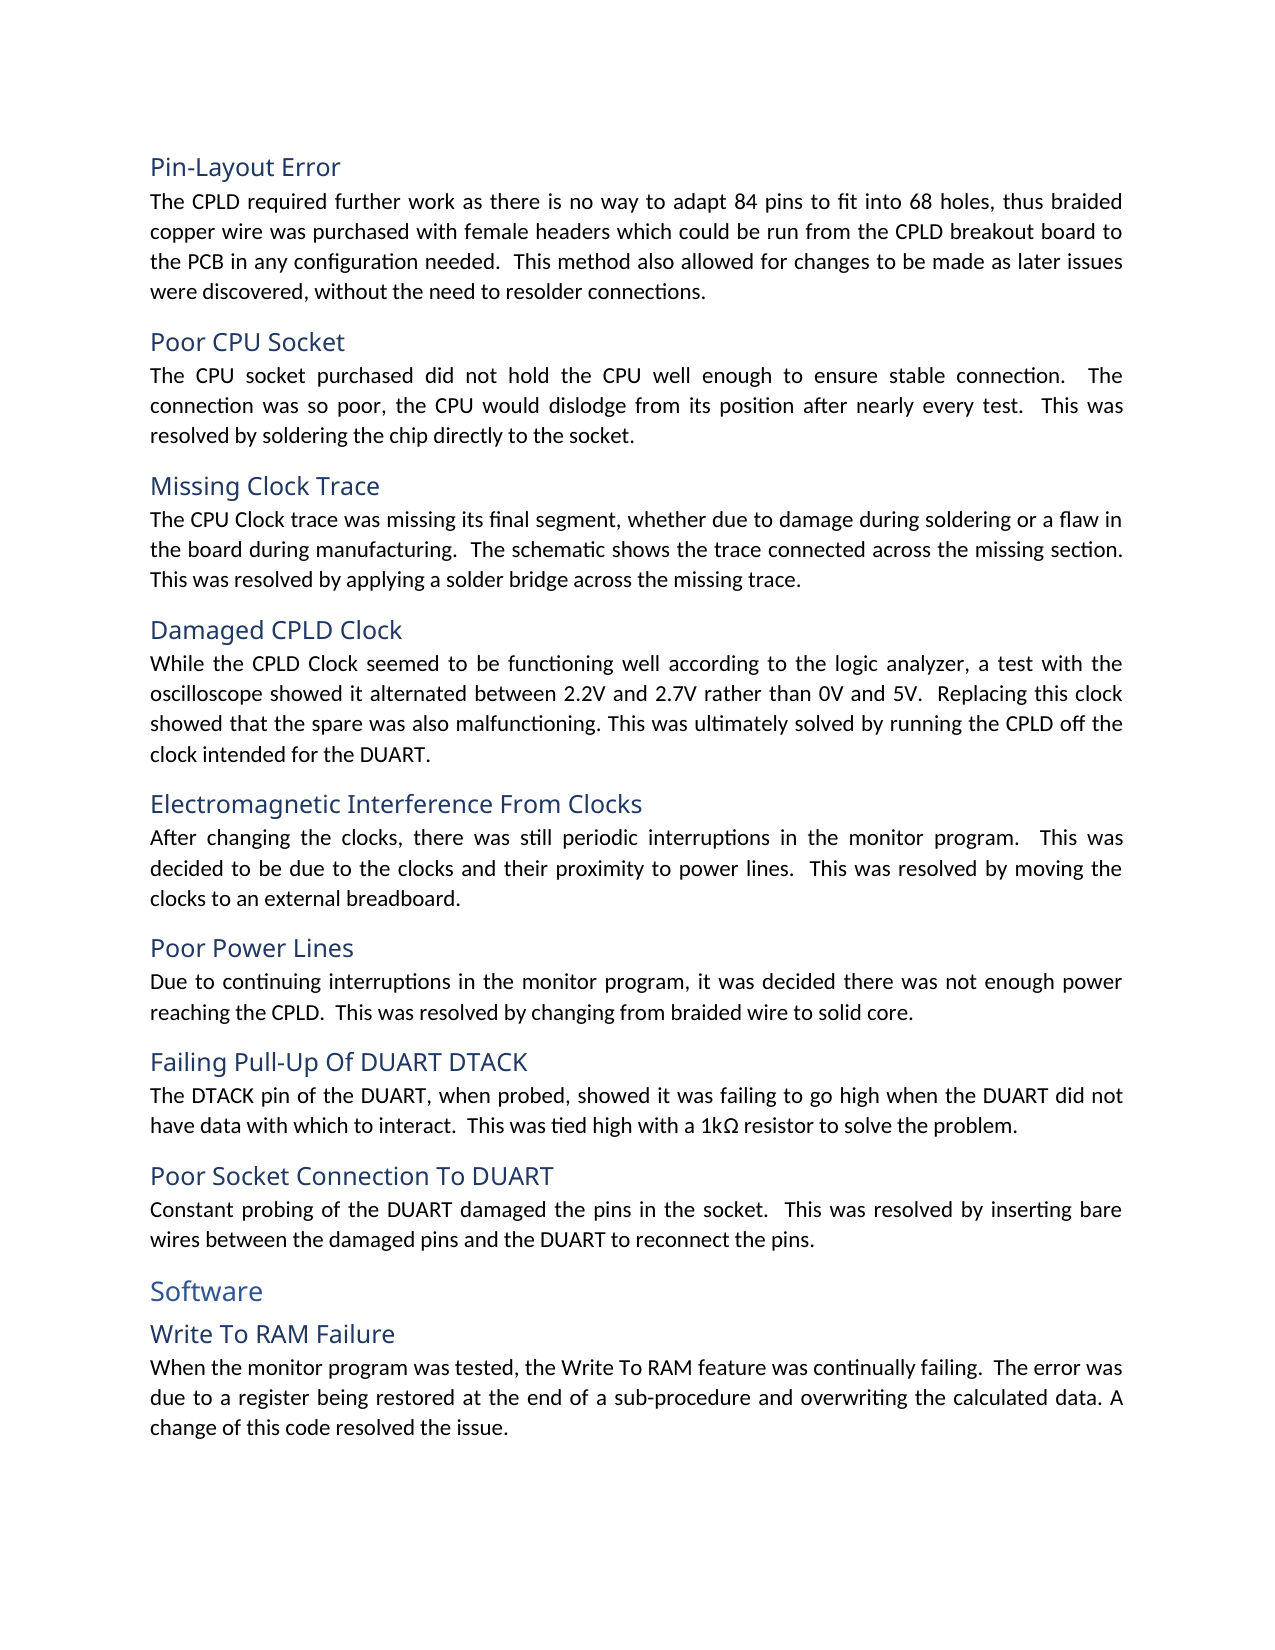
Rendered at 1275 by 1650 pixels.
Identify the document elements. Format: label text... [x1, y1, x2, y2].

subtitle Poor CPU Socket [150, 324, 1125, 358]
subtitle Software [150, 1272, 1125, 1309]
text While the CPLD Clock seemed to be functioning well according to the logic analyzer, a test with the oscilloscope showed it alternated between 2.2V and 2.7V rather than 0V and 5V. Replacing this clock showed that the spare was also malfunctioning. This was ultimately solved by running the CPLD off the clock intended for the DUART. [150, 649, 1125, 768]
subtitle Write To RAM Failure [150, 1316, 1125, 1350]
subtitle Damaged CPLD Clock [150, 612, 1125, 646]
text When the monitor program was tested, the Write To RAM feature was continually failing. The error was due to a register being restored at the end of a sub-procedure and overwriting the calculated data. A change of this code resolved the issue. [150, 1353, 1125, 1441]
subtitle Pin-Layout Error [150, 150, 1125, 184]
subtitle Failing Pull-Up Of DUART DTACK [150, 1044, 1125, 1079]
text The DTACK pin of the DUART, when probed, showed it was failing to go high when the DUART did not have data with which to interact. This was tied high with a 1kΩ resistor to solve the problem. [150, 1081, 1125, 1139]
text Constant probing of the DUART damaged the pins in the socket. This was resolved by inserting bare wires between the damaged pins and the DUART to reconnect the pins. [150, 1195, 1125, 1253]
text The CPU socket purchased did not hold the CPU well enough to ensure stable connection. The connection was so poor, the CPU would dislodge from its position after nearly every test. This was resolved by soldering the chip directly to the socket. [150, 361, 1125, 449]
text The CPU Clock trace was missing its final segment, whether due to damage during soldering or a flaw in the board during manufacturing. The schematic shows the trace connected across the missing section. This was resolved by applying a solder bridge across the missing trace. [150, 505, 1125, 593]
subtitle Poor Power Lines [150, 931, 1125, 965]
subtitle Electromagnetic Interference From Clocks [150, 787, 1125, 821]
subtitle Poor Socket Connection To DUART [150, 1158, 1125, 1192]
subtitle Missing Clock Trace [150, 468, 1125, 502]
text Due to continuing interruptions in the monitor program, it was decided there was not enough power reaching the CPLD. This was resolved by changing from braided wire to solid core. [150, 967, 1125, 1026]
text The CPLD required further work as there is no way to adapt 84 pins to fit into 68 holes, thus braided copper wire was purchased with female headers which could be run from the CPLD breakout board to the PCB in any configuration needed. This method also allowed for changes to be made as later issues were discovered, without the need to resolder connections. [150, 187, 1125, 305]
text After changing the clocks, there was still periodic interruptions in the monitor program. This was decided to be due to the clocks and their proximity to power lines. This was resolved by moving the clocks to an external breadboard. [150, 823, 1125, 912]
